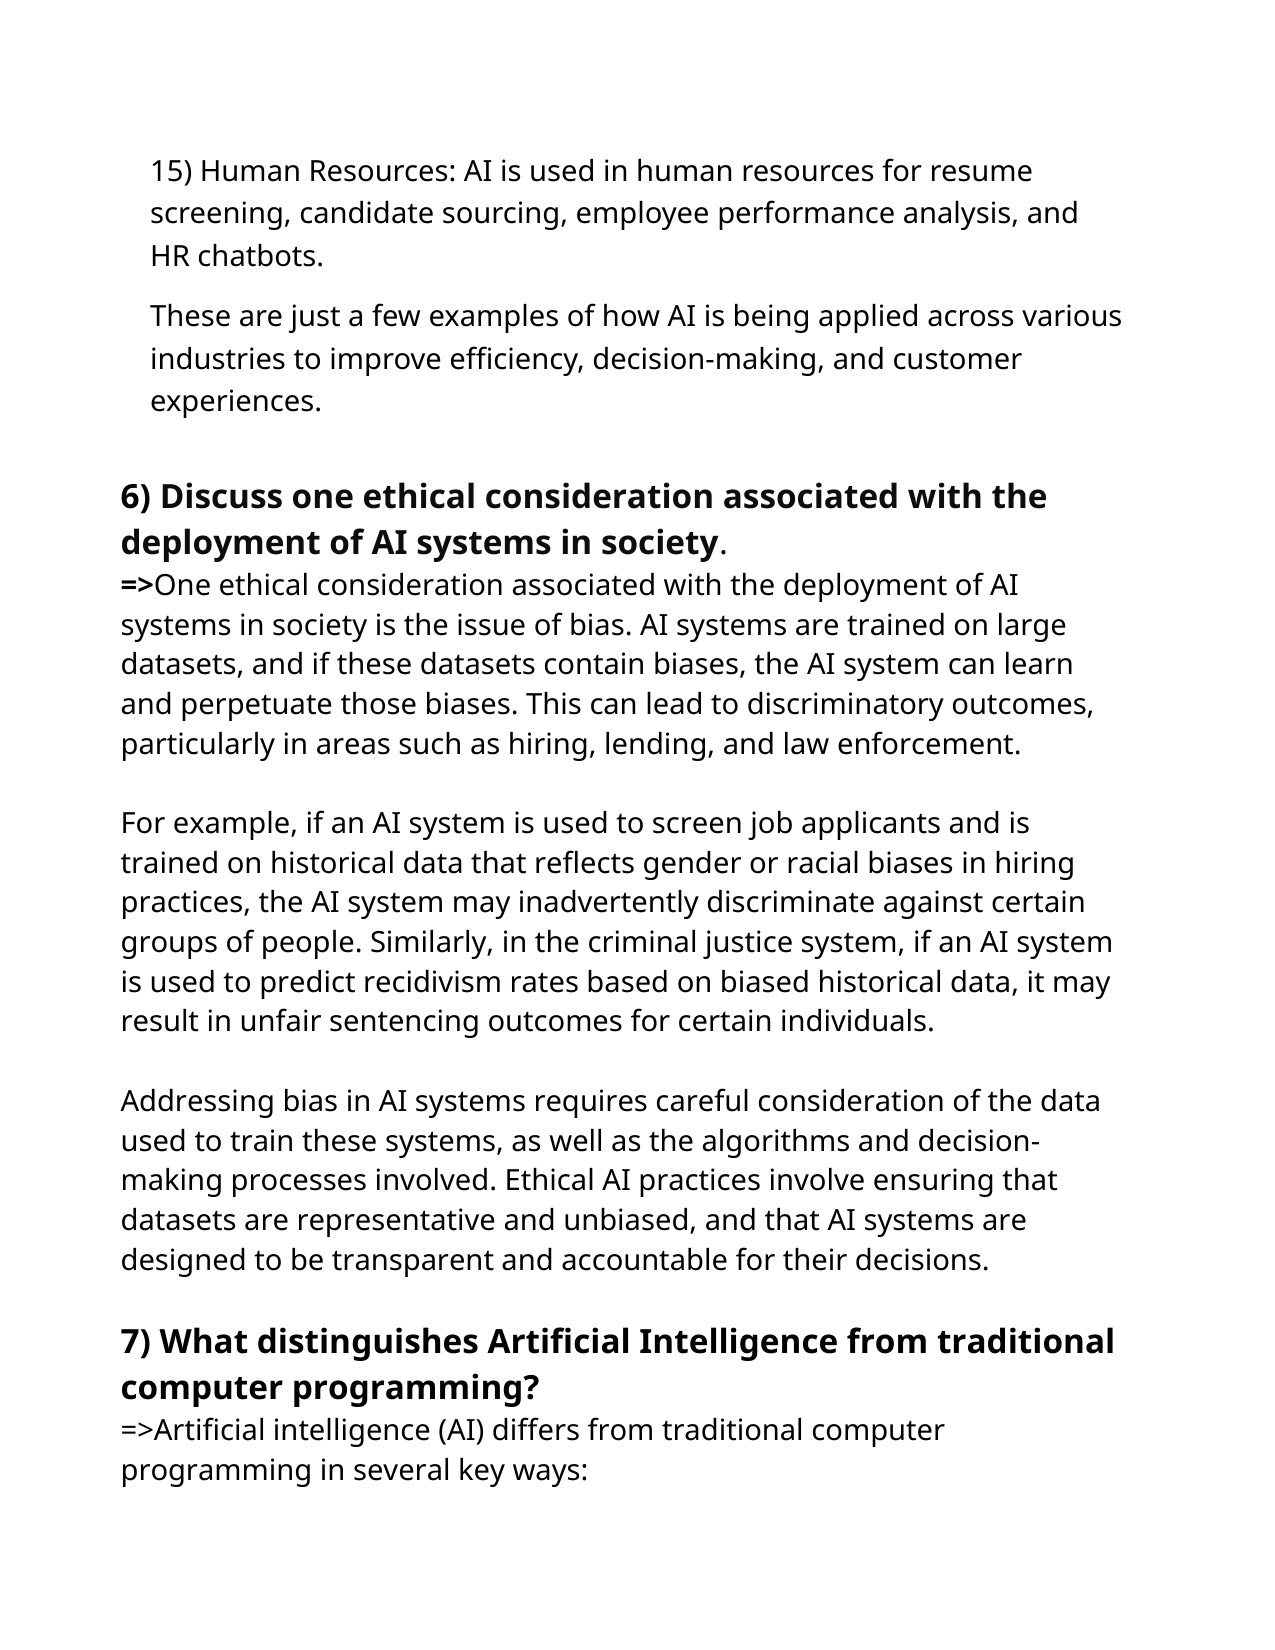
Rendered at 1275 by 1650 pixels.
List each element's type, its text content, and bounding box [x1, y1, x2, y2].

text =>Artificial intelligence (AI) differs from traditional computer programming in several key ways: [120, 1409, 1125, 1488]
text 15) Human Resources: AI is used in human resources for resume screening, candidate sourcing, employee performance analysis, and HR chatbots. [150, 150, 1125, 275]
text Addressing bias in AI systems requires careful consideration of the data used to train these systems, as well as the algorithms and decision-making processes involved. Ethical AI practices involve ensuring that datasets are representative and unbiased, and that AI systems are designed to be transparent and accountable for their decisions. [120, 1080, 1125, 1278]
text 7) What distinguishes Artificial Intelligence from traditional computer programming? [120, 1318, 1125, 1409]
text 6) Discuss one ethical consideration associated with the deployment of AI systems in society. [120, 473, 1125, 564]
text For example, if an AI system is used to screen job applicants and is trained on historical data that reflects gender or racial biases in hiring practices, the AI system may inadvertently discriminate against certain groups of people. Similarly, in the criminal justice system, if an AI system is used to predict recidivism rates based on biased historical data, it may result in unfair sentencing outcomes for certain individuals. [120, 802, 1125, 1040]
text These are just a few examples of how AI is being applied across various industries to improve efficiency, decision-making, and customer experiences.===> [150, 295, 1125, 454]
text =>One ethical consideration associated with the deployment of AI systems in society is the issue of bias. AI systems are trained on large datasets, and if these datasets contain biases, the AI system can learn and perpetuate those biases. This can lead to discriminatory outcomes, particularly in areas such as hiring, lending, and law enforcement. [120, 564, 1125, 763]
